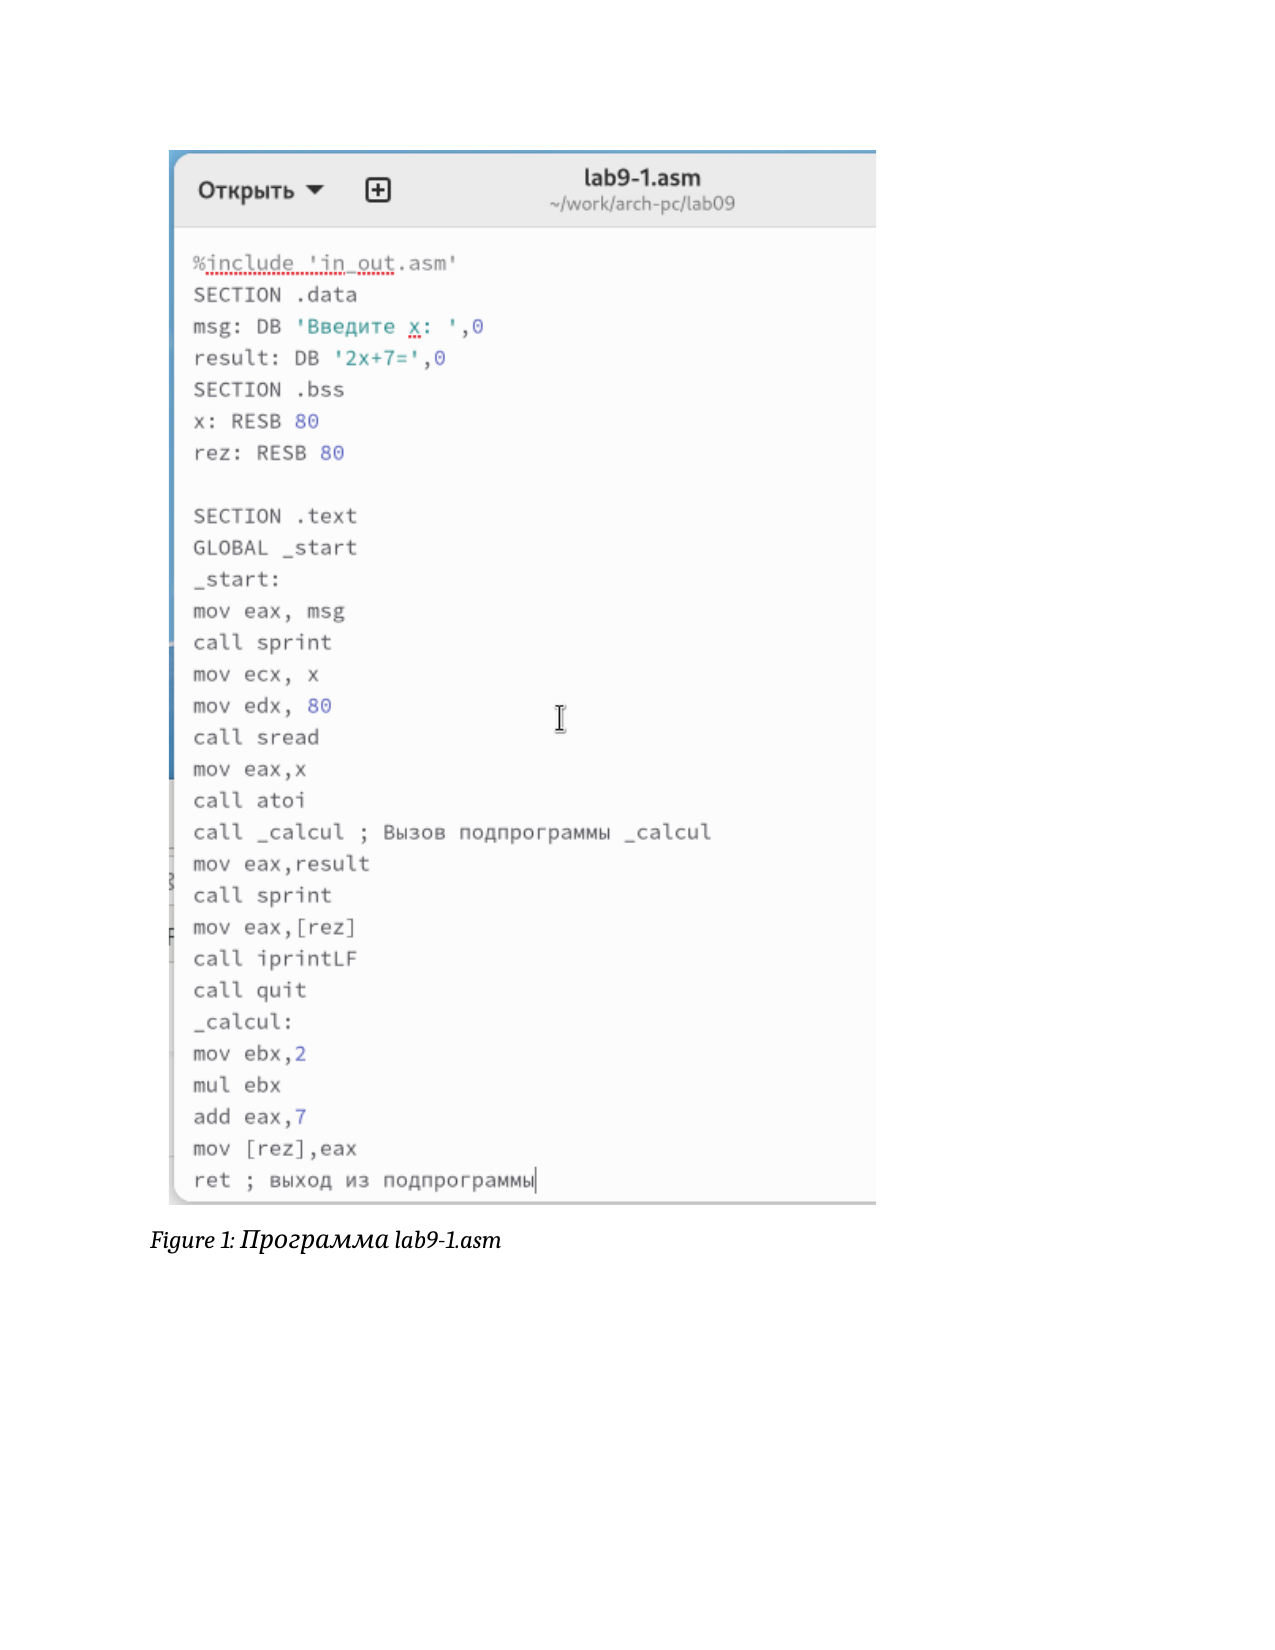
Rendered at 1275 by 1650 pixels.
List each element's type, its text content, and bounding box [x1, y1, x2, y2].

text Figure 1: Программа lab9-1.asm [150, 1226, 1125, 1254]
picture [168, 150, 877, 1205]
